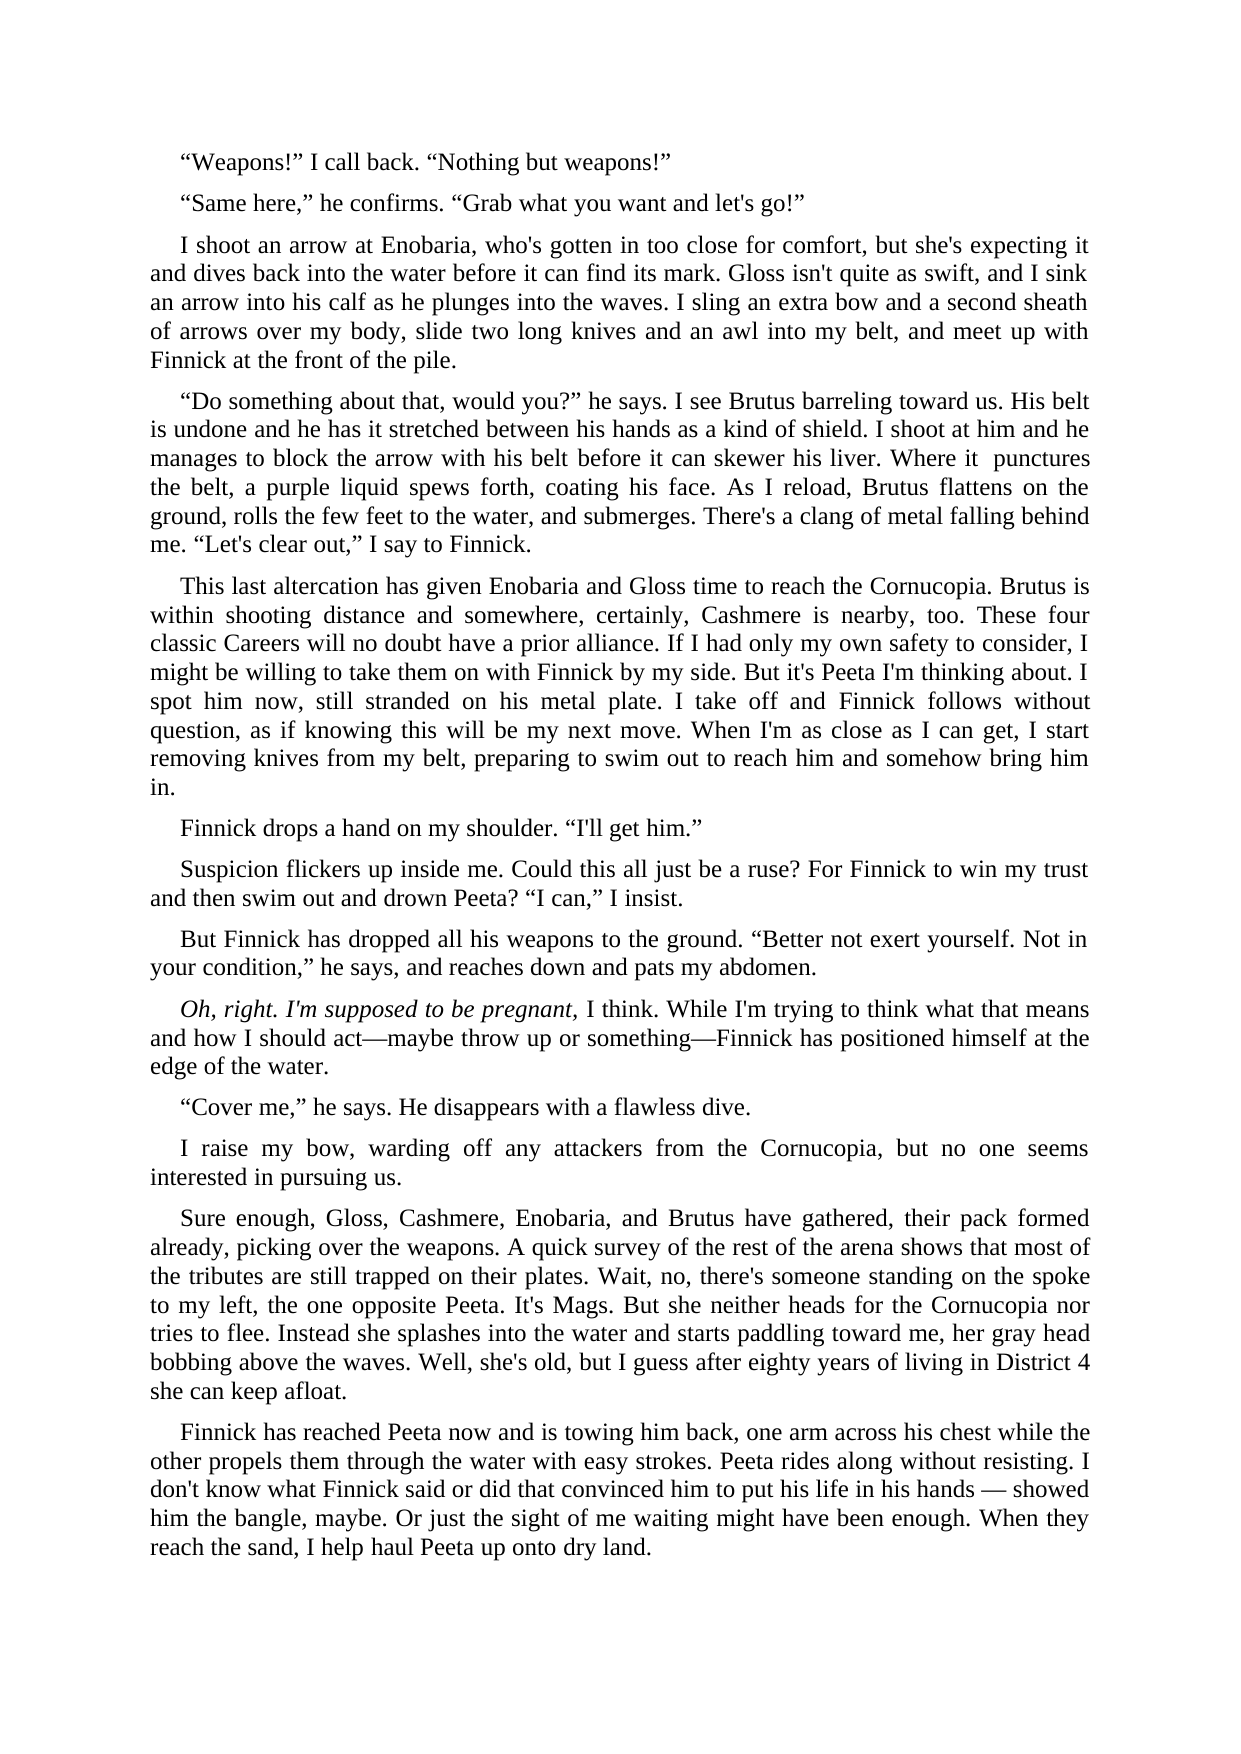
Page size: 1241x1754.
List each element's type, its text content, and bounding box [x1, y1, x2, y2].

text Finnick drops a hand on my shoulder. “I'll get him.” [180, 813, 1103, 842]
text Suspicion flickers up inside me. Could this all just be a ruse? For Finnick to win my trust and then swim out and drown Peeta? “I can,” I insist. [150, 855, 1090, 912]
text Finnick has reached Peeta now and is towing him back, one arm across his chest while the other propels them through the water with easy strokes. Peeta rides along without resisting. I don't know what Finnick said or did that convinced him to put his life in his hands — showed him the bangle, maybe. Or just the sight of me waiting might have been enough. When they reach the sand, I help haul Peeta up onto dry land. [150, 1417, 1091, 1561]
text “Weapons!” I call back. “Nothing but weapons!” [180, 147, 1103, 176]
text “Same here,” he confirms. “Grab what you want and let's go!” [180, 188, 1103, 217]
text “Do something about that, would you?” he says. I see Brutus barreling toward us. His belt is undone and he has it stretched between his hands as a kind of shield. I shoot at him and he manages to block the arrow with his belt before it can skewer his liver. Where it punctures the belt, a purple liquid spews forth, coating his face. As I reload, Brutus flattens on the ground, rolls the few feet to the water, and submerges. There's a clang of metal falling behind me. “Let's clear out,” I say to Finnick. [150, 386, 1091, 558]
text I shoot an arrow at Enobaria, who's gotten in too close for comfort, but she's expecting it and dives back into the water before it can find its mark. Gloss isn't quite as swift, and I sink an arrow into his calf as he plunges into the waves. I sling an extra bow and a second sheath of arrows over my body, slide two long knives and an awl into my belt, and meet up with Finnick at the front of the pile. [150, 230, 1090, 373]
text Sure enough, Gloss, Cashmere, Enobaria, and Brutus have gathered, their pack formed already, picking over the weapons. A quick survey of the rest of the arena shows that most of the tributes are still trapped on their plates. Wait, no, there's someone standing on the spoke to my left, the one opposite Peeta. It's Mags. But she neither heads for the Cornucopia nor tries to flee. Instead she splashes into the water and starts paddling toward me, her gray head bobbing above the waves. Well, she's old, but I guess after eighty years of living in District 4 she can keep afloat. [150, 1203, 1091, 1405]
text “Cover me,” he says. He disappears with a flawless dive. [180, 1092, 1103, 1121]
text I raise my bow, warding off any attackers from the Cornucopia, but no one seems interested in pursuing us. [150, 1134, 1090, 1191]
text But Finnick has dropped all his weapons to the ground. “Better not exert yourself. Not in your condition,” he says, and reaches down and pats my abdomen. [150, 925, 1089, 981]
text Oh, right. I'm supposed to be pregnant, I think. While I'm trying to think what that means and how I should act—maybe throw up or something—Finnick has positioned himself at the edge of the water. [150, 994, 1090, 1080]
text This last altercation has given Enobaria and Gloss time to reach the Cornucopia. Brutus is within shooting distance and somewhere, certainly, Cashmere is nearby, too. These four classic Careers will no doubt have a prior alliance. If I had only my own safety to consider, I might be willing to take them on with Finnick by my side. But it's Peeta I'm thinking about. I spot him now, still stranded on his metal plate. I take off and Finnick follows without question, as if knowing this will be my next move. When I'm as close as I can get, I start removing knives from my belt, preparing to swim out to reach him and somehow bring him in. [150, 571, 1091, 801]
